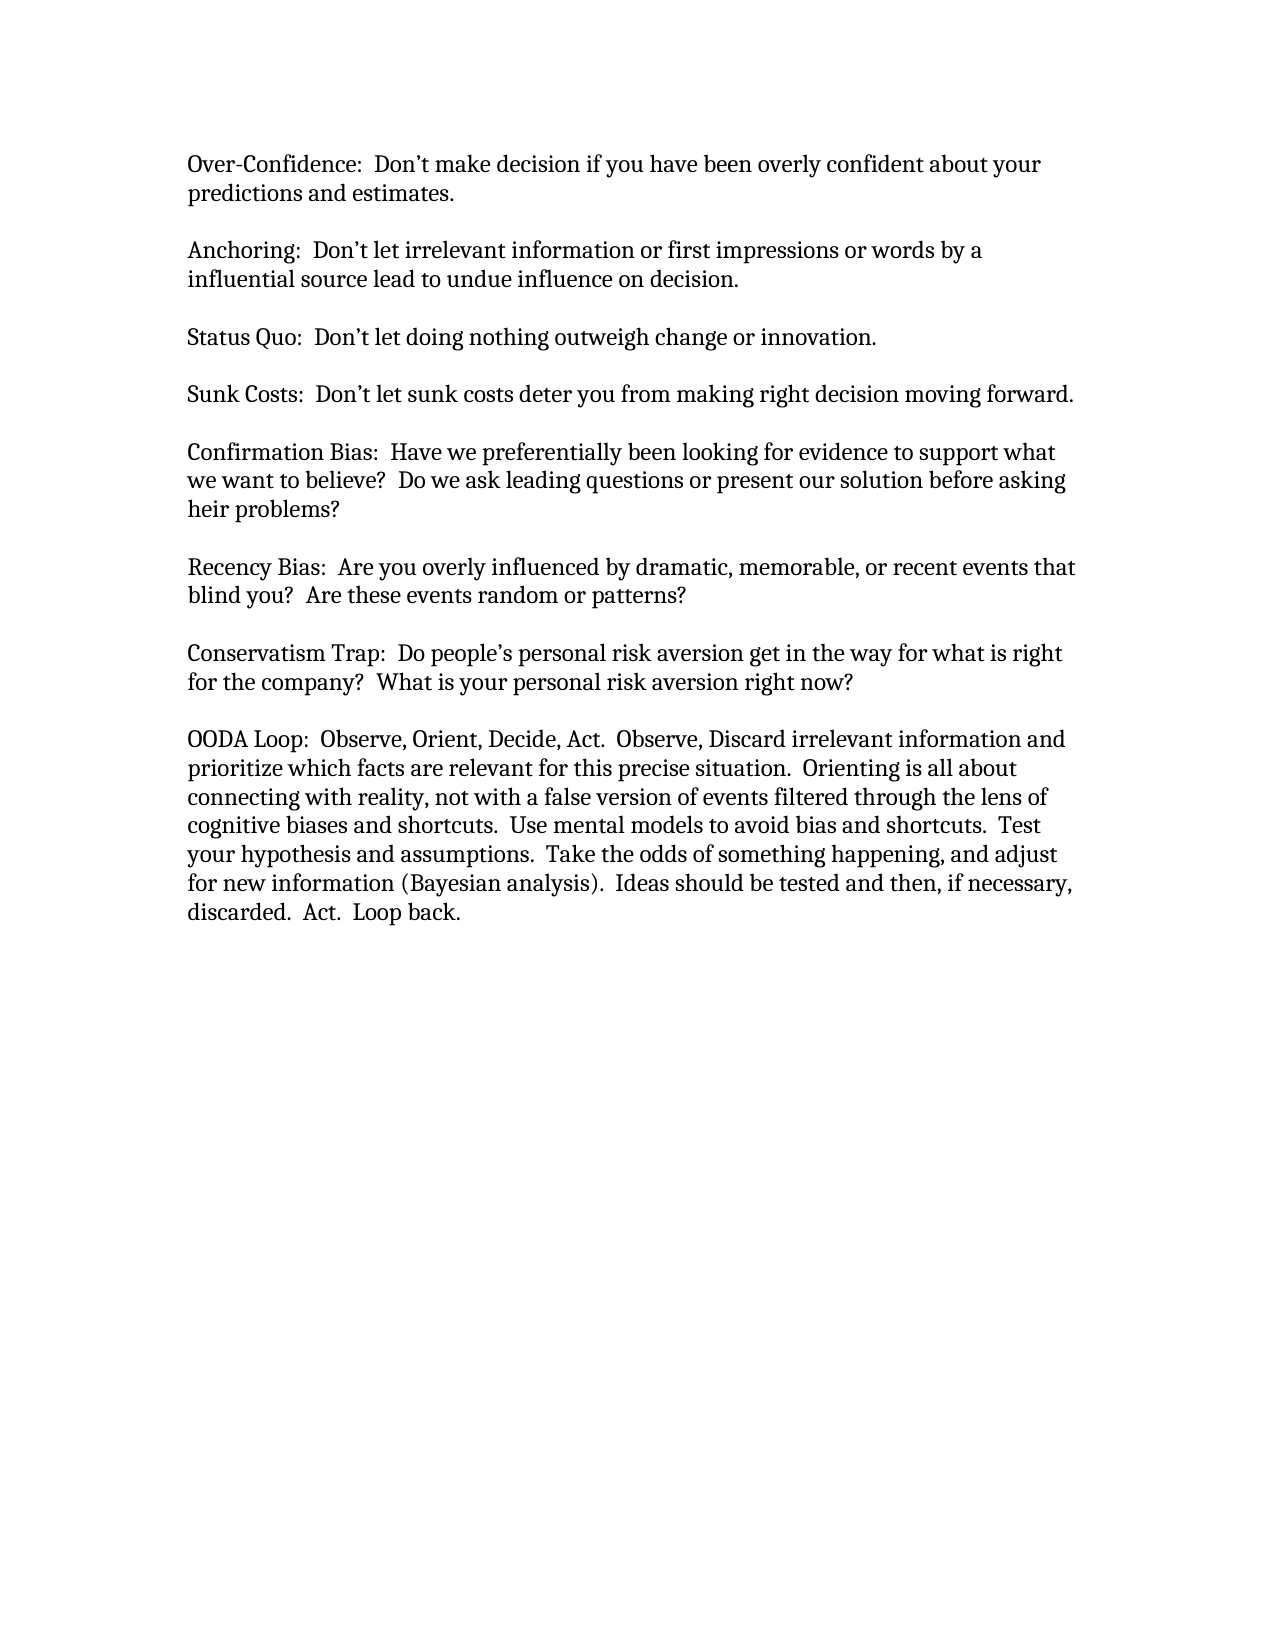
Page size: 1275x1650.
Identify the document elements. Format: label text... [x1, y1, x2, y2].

text Anchoring: Don’t let irrelevant information or first impressions or words by a influential source lead to undue influence on decision. [187, 236, 1087, 294]
text Confirmation Bias: Have we preferentially been looking for evidence to support what we want to believe? Do we ask leading questions or present our solution before asking heir problems? [187, 437, 1087, 524]
text Conservatism Trap: Do people’s personal risk aversion get in the way for what is right for the company? What is your personal risk aversion right now? [187, 639, 1087, 696]
text Recency Bias: Are you overly influenced by dramatic, memorable, or recent events that blind you? Are these events random or patterns? [187, 552, 1087, 610]
text Over-Confidence: Don’t make decision if you have been overly confident about your predictions and estimates. [187, 150, 1087, 207]
text OODA Loop: Observe, Orient, Decide, Act. Observe, Discard irrelevant information and prioritize which facts are relevant for this precise situation. Orienting is all about connecting with reality, not with a false version of events filtered through the lens of cognitive biases and shortcuts. Use mental models to avoid bias and shortcuts. Test your hypothesis and assumptions. Take the odds of something happening, and adjust for new information (Bayesian analysis). Ideas should be tested and then, if necessary, discarded. Act. Loop back. [187, 725, 1087, 926]
text Status Quo: Don’t let doing nothing outweigh change or innovation. [187, 322, 1087, 351]
text Sunk Costs: Don’t let sunk costs deter you from making right decision moving forward. [187, 380, 1087, 409]
